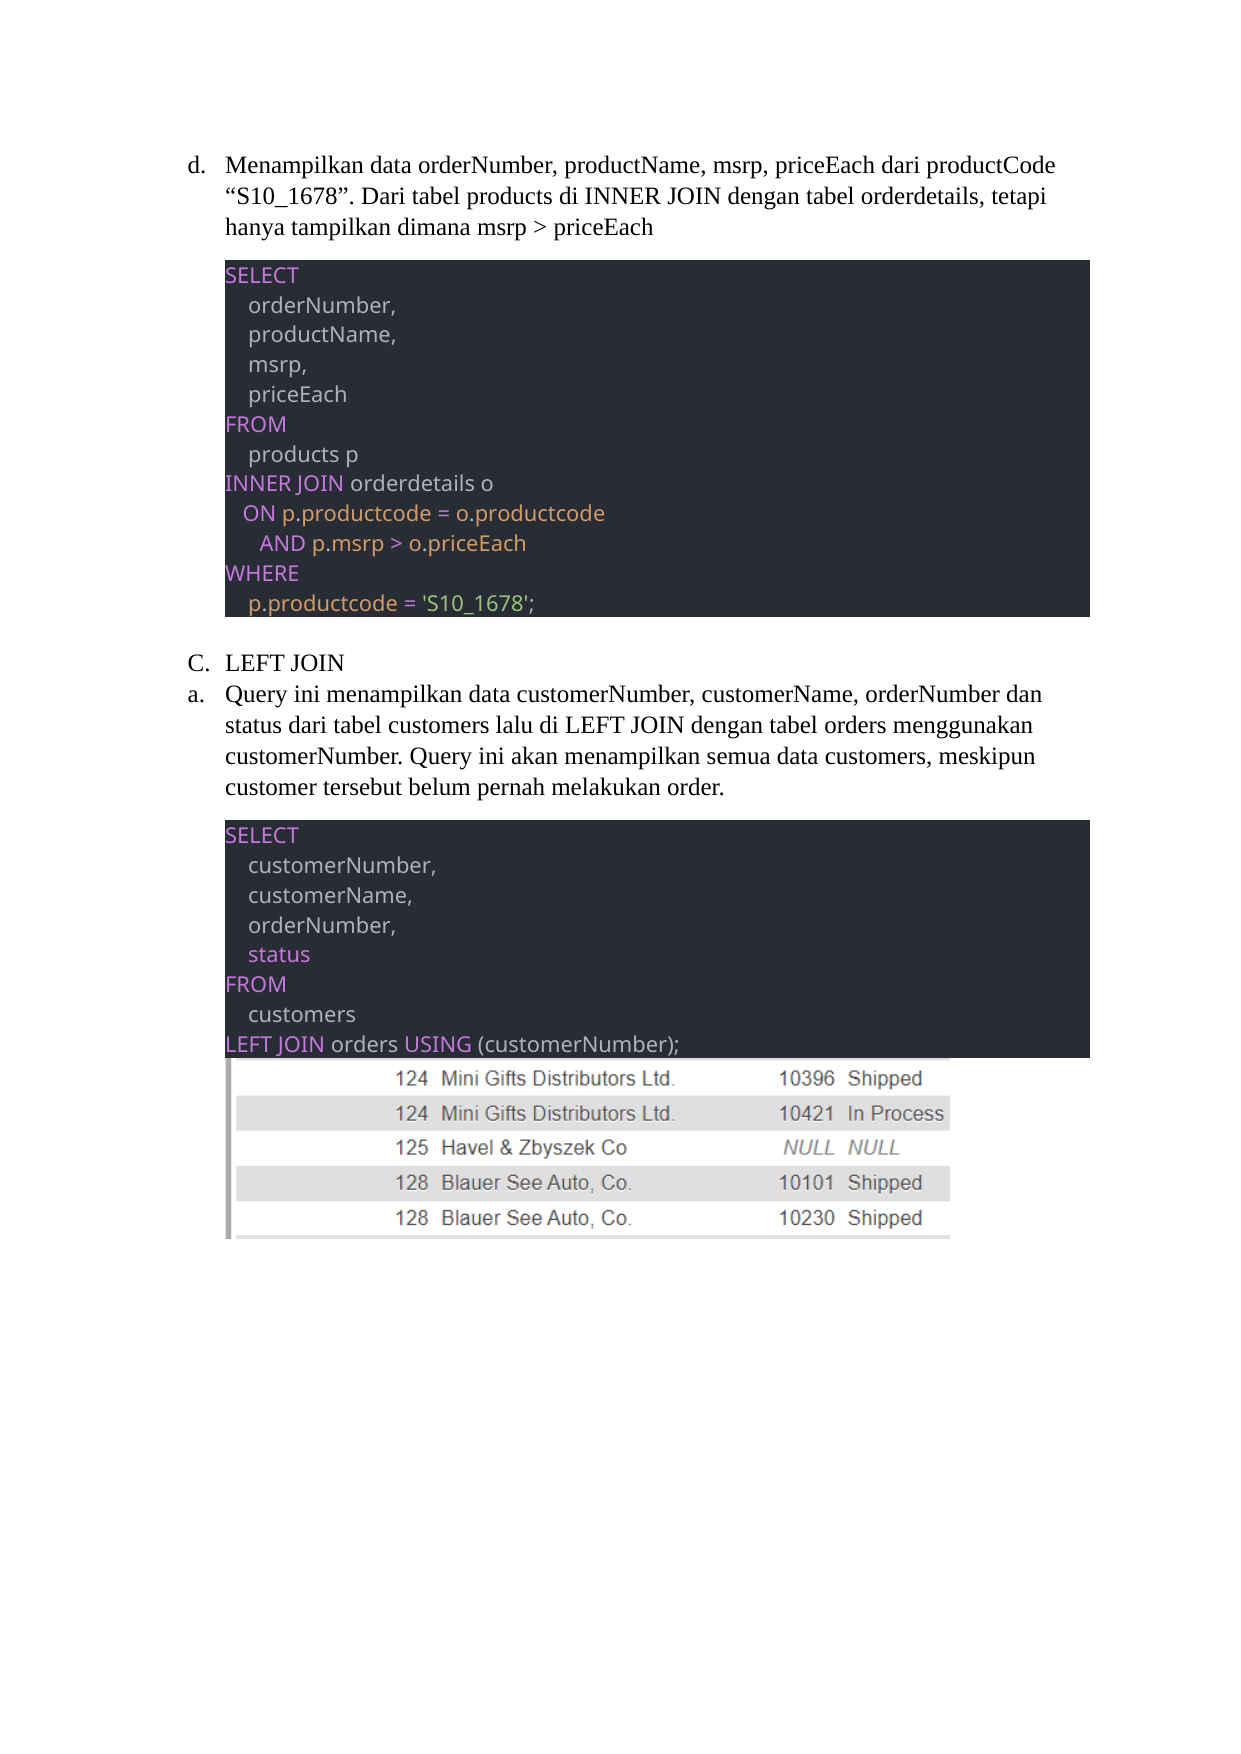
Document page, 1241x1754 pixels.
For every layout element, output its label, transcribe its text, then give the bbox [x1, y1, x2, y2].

text products p [225, 438, 1090, 468]
text msrp, [225, 349, 1090, 379]
picture [225, 1058, 951, 1239]
text orderNumber, [225, 289, 1090, 319]
text status [225, 939, 1090, 969]
text SELECT [225, 260, 1090, 289]
text FROM [225, 969, 1090, 999]
text customers [225, 999, 1090, 1029]
text ON p.productcode = o.productcode [225, 498, 1090, 528]
text priceEach [225, 379, 1090, 409]
text customerNumber, [225, 850, 1090, 880]
text SELECT [225, 820, 1090, 850]
text productName, [225, 319, 1090, 349]
list Menampilkan data orderNumber, productName, msrp, priceEach dari productCode “S10_1678”. Dari tabel products di INNER JOIN dengan tabel orderdetails, tetapi hanya tampilkan dimana msrp > priceEach [187, 150, 1090, 241]
text FROM [225, 409, 1090, 438]
text customerName, [225, 880, 1090, 909]
text WHERE [225, 558, 1090, 587]
text INNER JOIN orderdetails o [225, 468, 1090, 498]
list Query ini menampilkan data customerNumber, customerName, orderNumber dan status dari tabel customers lalu di LEFT JOIN dengan tabel orders menggunakan customerNumber. Query ini akan menampilkan semua data customers, meskipun customer tersebut belum pernah melakukan order. [187, 679, 1090, 801]
text LEFT JOIN orders USING (customerNumber); [225, 1029, 1090, 1058]
text p.productcode = 'S10_1678'; [225, 587, 1090, 617]
text orderNumber, [225, 909, 1090, 939]
list LEFT JOIN [187, 648, 1090, 677]
text AND p.msrp > o.priceEach [225, 528, 1090, 558]
